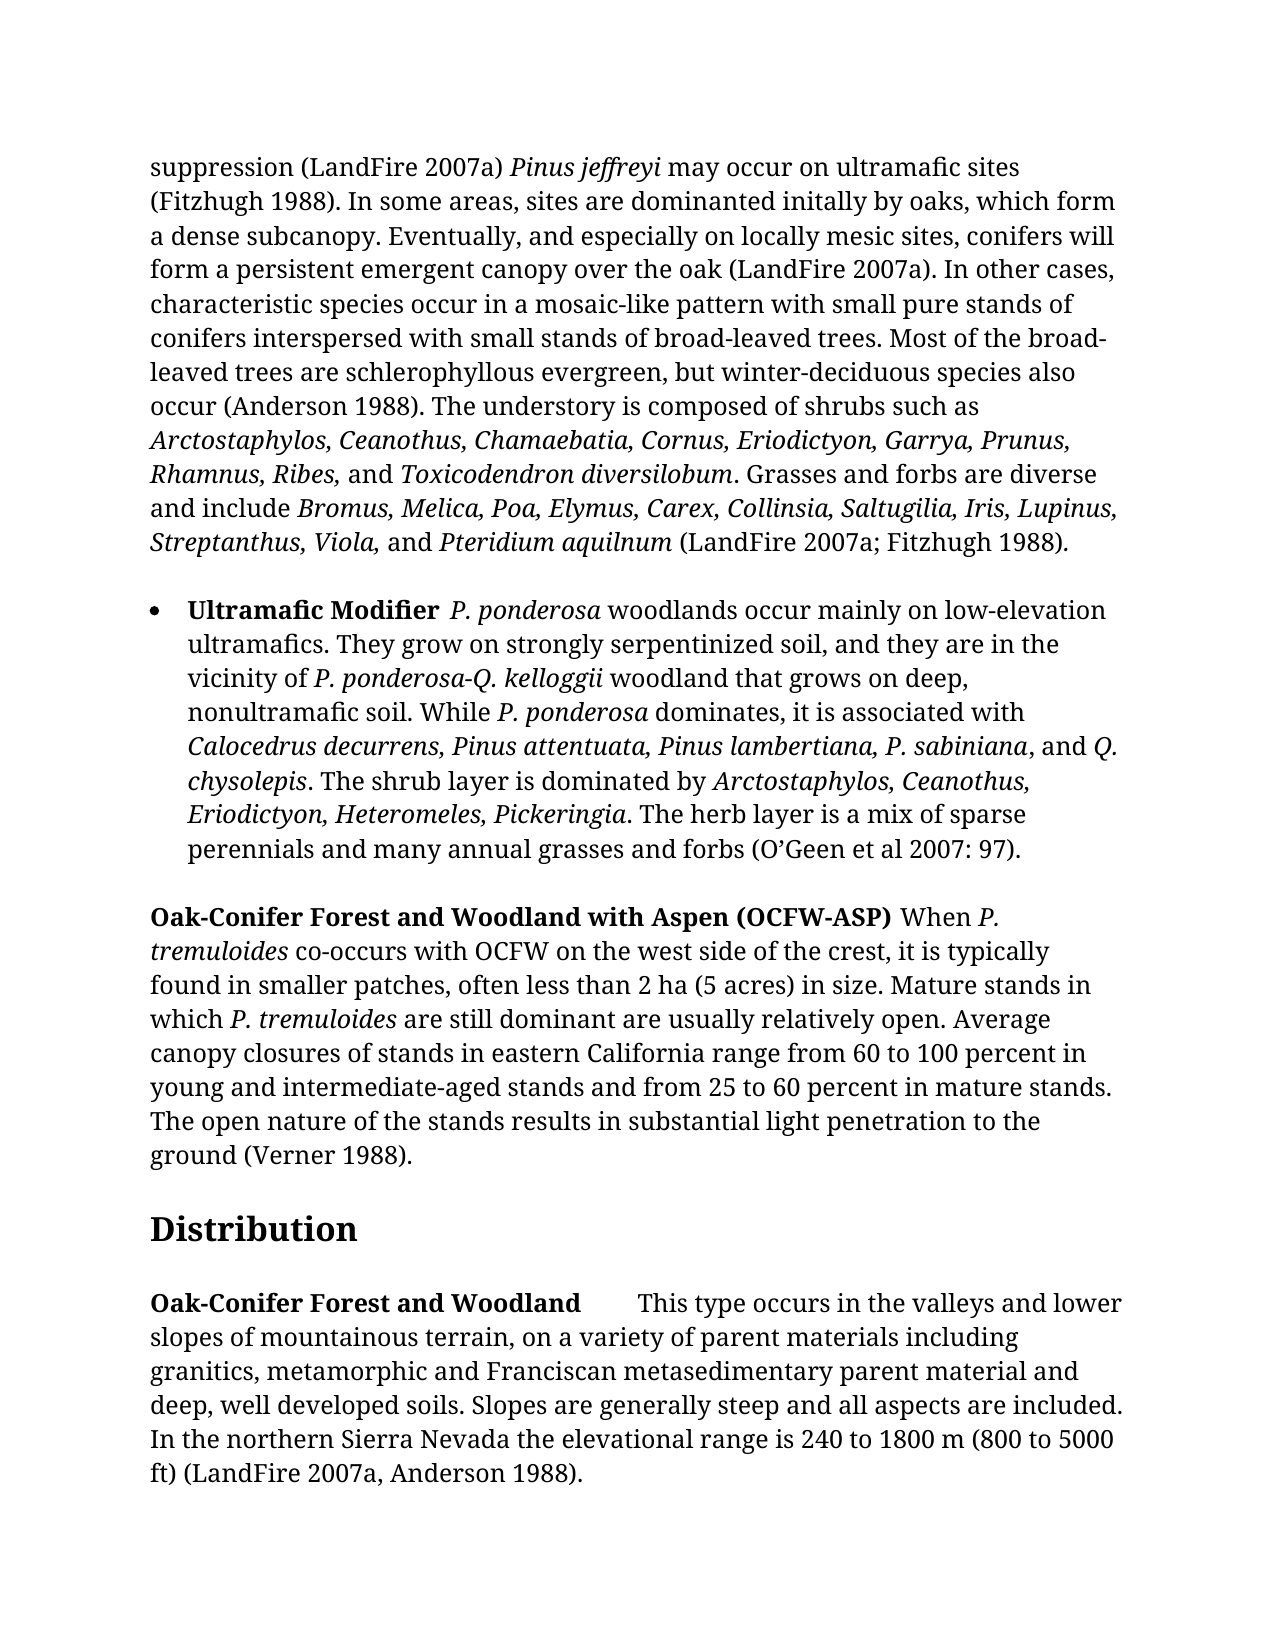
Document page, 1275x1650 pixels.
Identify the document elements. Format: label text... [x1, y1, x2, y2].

subtitle Distribution [150, 1206, 1125, 1251]
text Oak-Conifer Forest and Woodland with Aspen (OCFW-ASP) When P. tremuloides co-occurs with OCFW on the west side of the crest, it is typically found in smaller patches, often less than 2 ha (5 acres) in size. Mature stands in which P. tremuloides are still dominant are usually relatively open. Average canopy closures of stands in eastern California range from 60 to 100 percent in young and intermediate-aged stands and from 25 to 60 percent in mature stands. The open nature of the stands results in substantial light penetration to the ground (Verner 1988). [150, 899, 1125, 1172]
list Ultramafic Modifier P. ponderosa woodlands occur mainly on low-elevation ultramafics. They grow on strongly serpentinized soil, and they are in the vicinity of P. ponderosa-Q. kelloggii woodland that grows on deep, nonultramafic soil. While P. ponderosa dominates, it is associated with Calocedrus decurrens, Pinus attentuata, Pinus lambertiana, P. sabiniana, and Q. chysolepis. The shrub layer is dominated by Arctostaphylos, Ceanothus, Eriodictyon, Heteromeles, Pickeringia. The herb layer is a mix of sparse perennials and many annual grasses and forbs (O’Geen et al 2007: 97). [150, 593, 1125, 865]
